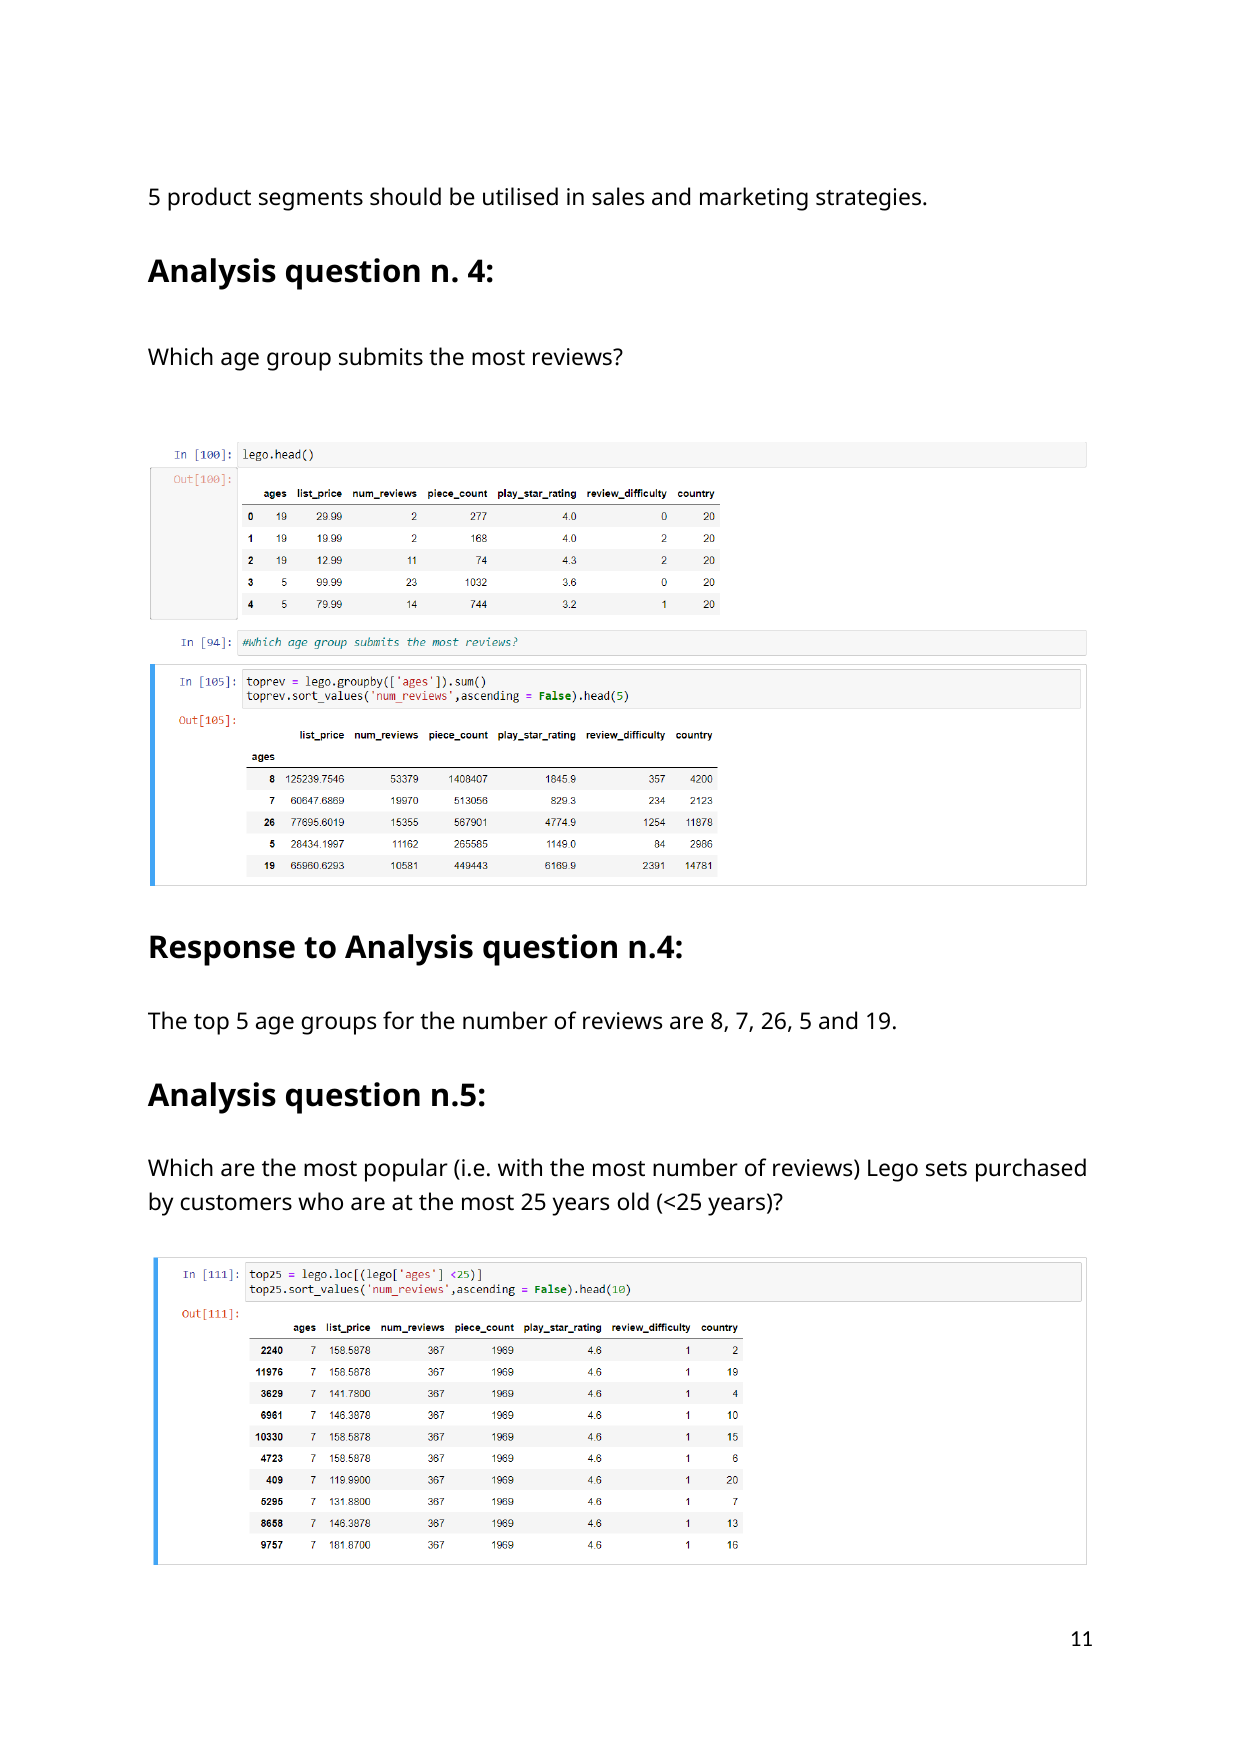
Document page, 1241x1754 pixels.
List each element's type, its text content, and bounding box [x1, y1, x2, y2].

text The top 5 age groups for the number of reviews are 8, 7, 26, 5 and 19. [148, 1005, 1093, 1036]
text Which are the most popular (i.e. with the most number of reviews) Lego sets purchased by customers who are at the most 25 years old (<25 years)? [148, 1152, 1093, 1217]
text Analysis question n. 4: [148, 249, 1093, 291]
picture [147, 1253, 1093, 1569]
picture [147, 661, 1093, 890]
text Analysis question n.5: [148, 1073, 1093, 1115]
text Which age group submits the most reviews? [148, 341, 1093, 372]
text 5 product segments should be utilised in sales and marketing strategies. [148, 181, 1093, 213]
text Response to Analysis question n.4: [148, 925, 1093, 968]
picture [147, 442, 1093, 659]
